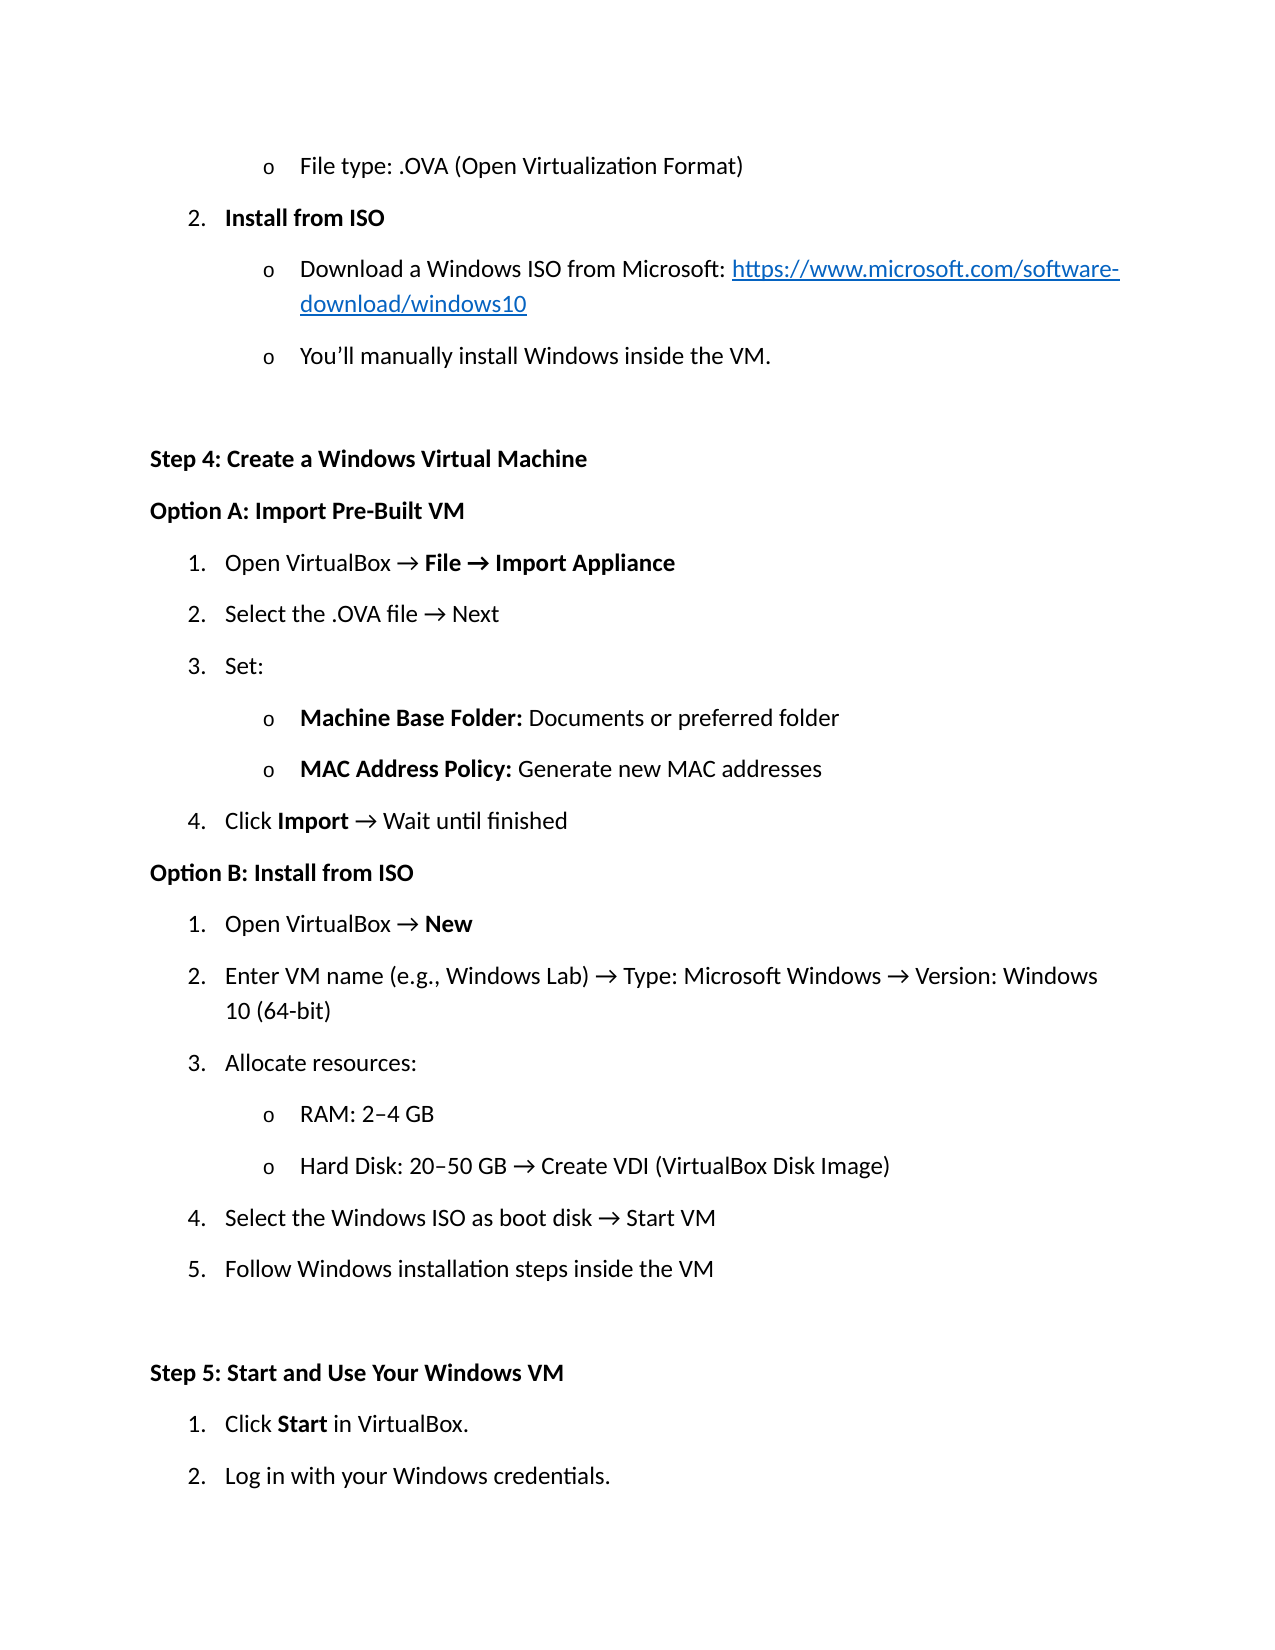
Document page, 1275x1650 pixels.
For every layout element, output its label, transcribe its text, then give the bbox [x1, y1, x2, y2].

text Step 5: Start and Use Your Windows VM [150, 1357, 1125, 1387]
text Option A: Import Pre-Built VM [150, 495, 1125, 526]
text Option B: Install from ISO [150, 857, 1125, 887]
list Click Start in VirtualBox. [187, 1408, 1125, 1439]
list Open VirtualBox → File → Import Appliance [187, 547, 1125, 577]
list Install from ISO [187, 202, 1125, 232]
list Open VirtualBox → New [187, 908, 1125, 939]
list Allocate resources: [187, 1047, 1125, 1077]
text Step 4: Create a Windows Virtual Machine [150, 443, 1125, 474]
list Set: [187, 650, 1125, 681]
list MAC Address Policy: Generate new MAC addresses [262, 753, 1125, 784]
list Log in with your Windows credentials. [187, 1460, 1125, 1491]
list RAM: 2–4 GB [262, 1098, 1125, 1129]
list File type: .OVA (Open Virtualization Format) [262, 150, 1125, 181]
list Machine Base Folder: Documents or preferred folder [262, 702, 1125, 732]
list Hard Disk: 20–50 GB → Create VDI (VirtualBox Disk Image) [262, 1150, 1125, 1181]
list Enter VM name (e.g., Windows Lab) → Type: Microsoft Windows → Version: Windows 10 (64-bit) [187, 960, 1125, 1026]
list Select the .OVA file → Next [187, 598, 1125, 629]
list You’ll manually install Windows inside the VM. [262, 340, 1125, 371]
list Select the Windows ISO as boot disk → Start VM [187, 1202, 1125, 1232]
list Download a Windows ISO from Microsoft: https://www.microsoft.com/software-download/windows10 [262, 253, 1125, 319]
list Click Import → Wait until finished [187, 805, 1125, 836]
list Follow Windows installation steps inside the VM [187, 1253, 1125, 1284]
